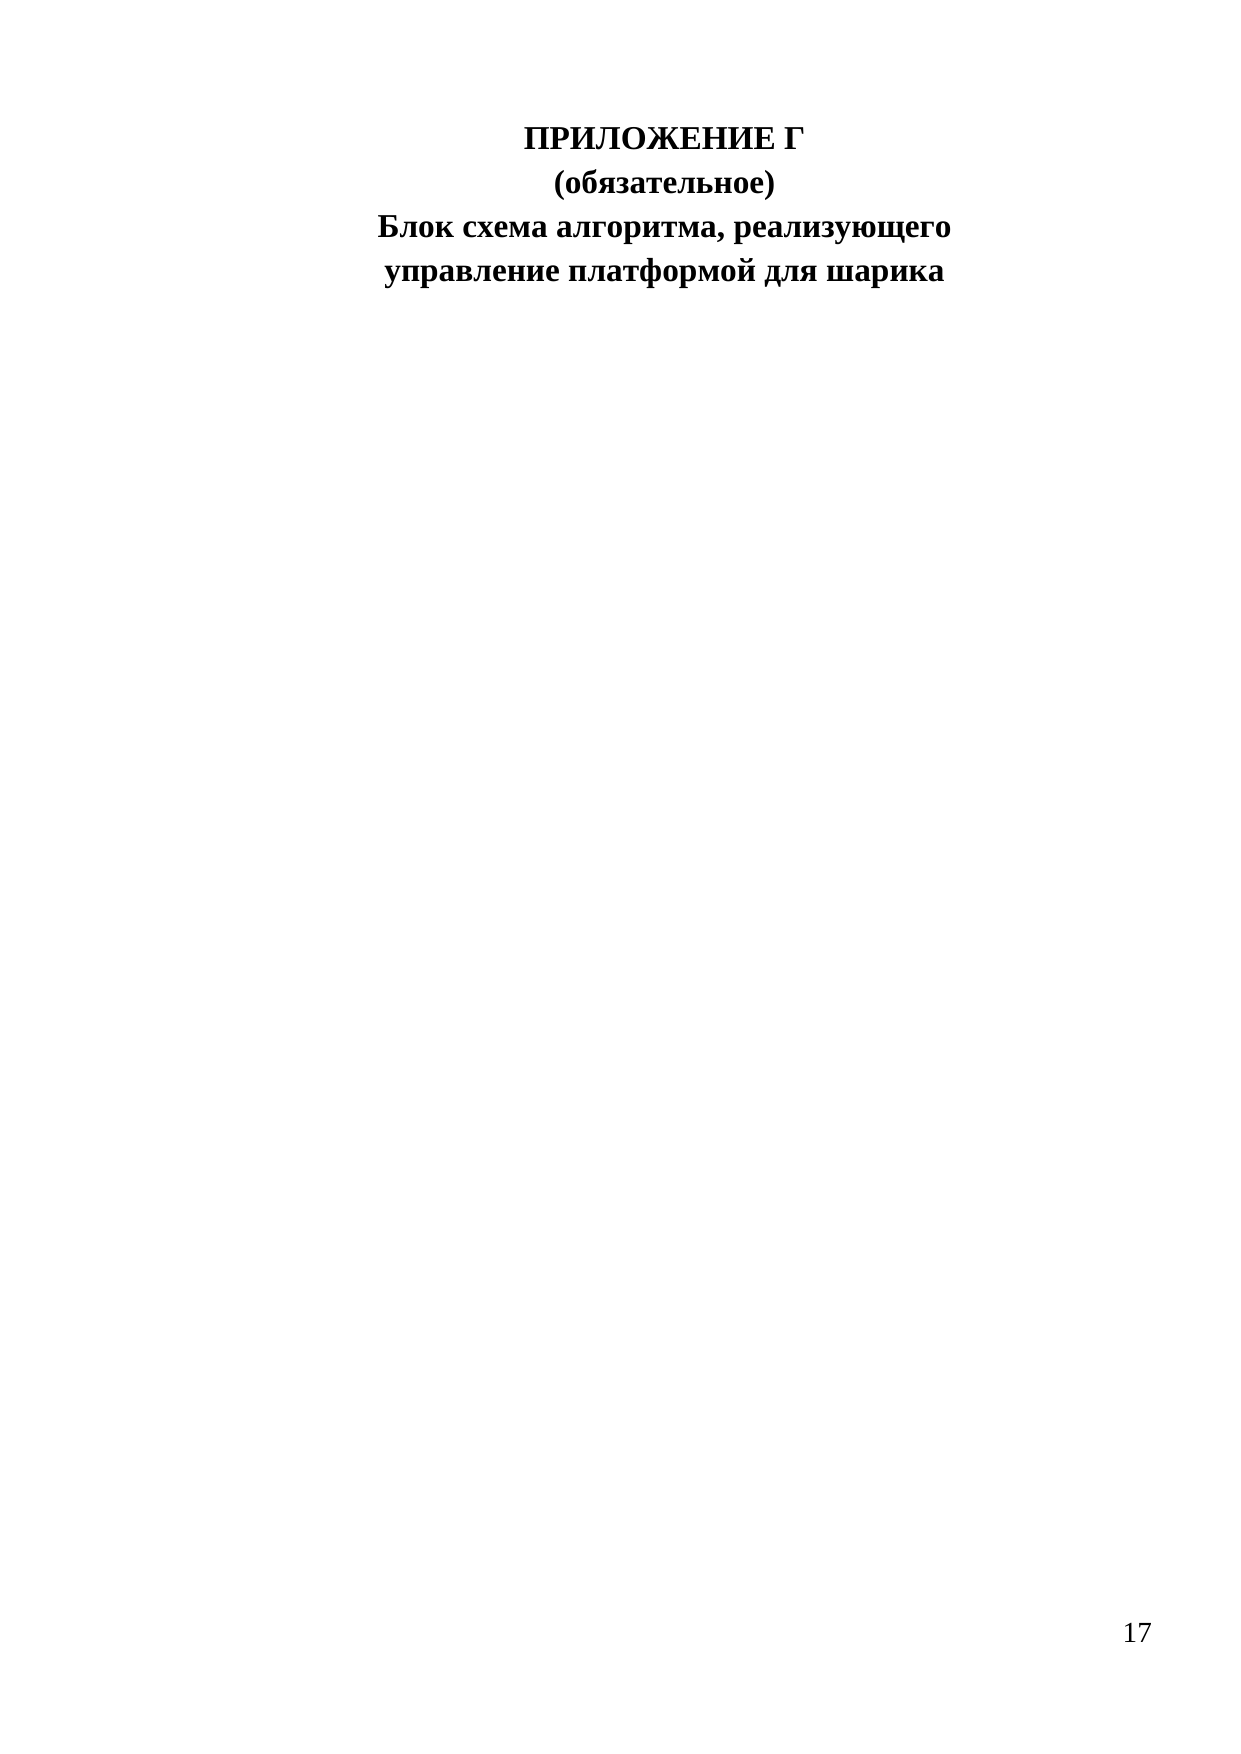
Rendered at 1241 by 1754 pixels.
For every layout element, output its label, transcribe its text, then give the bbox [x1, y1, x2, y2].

text ПРИЛОЖЕНИЕ Г (обязательное) Блок схема алгоритма, реализующего управление платформой для шарика [177, 118, 1152, 289]
